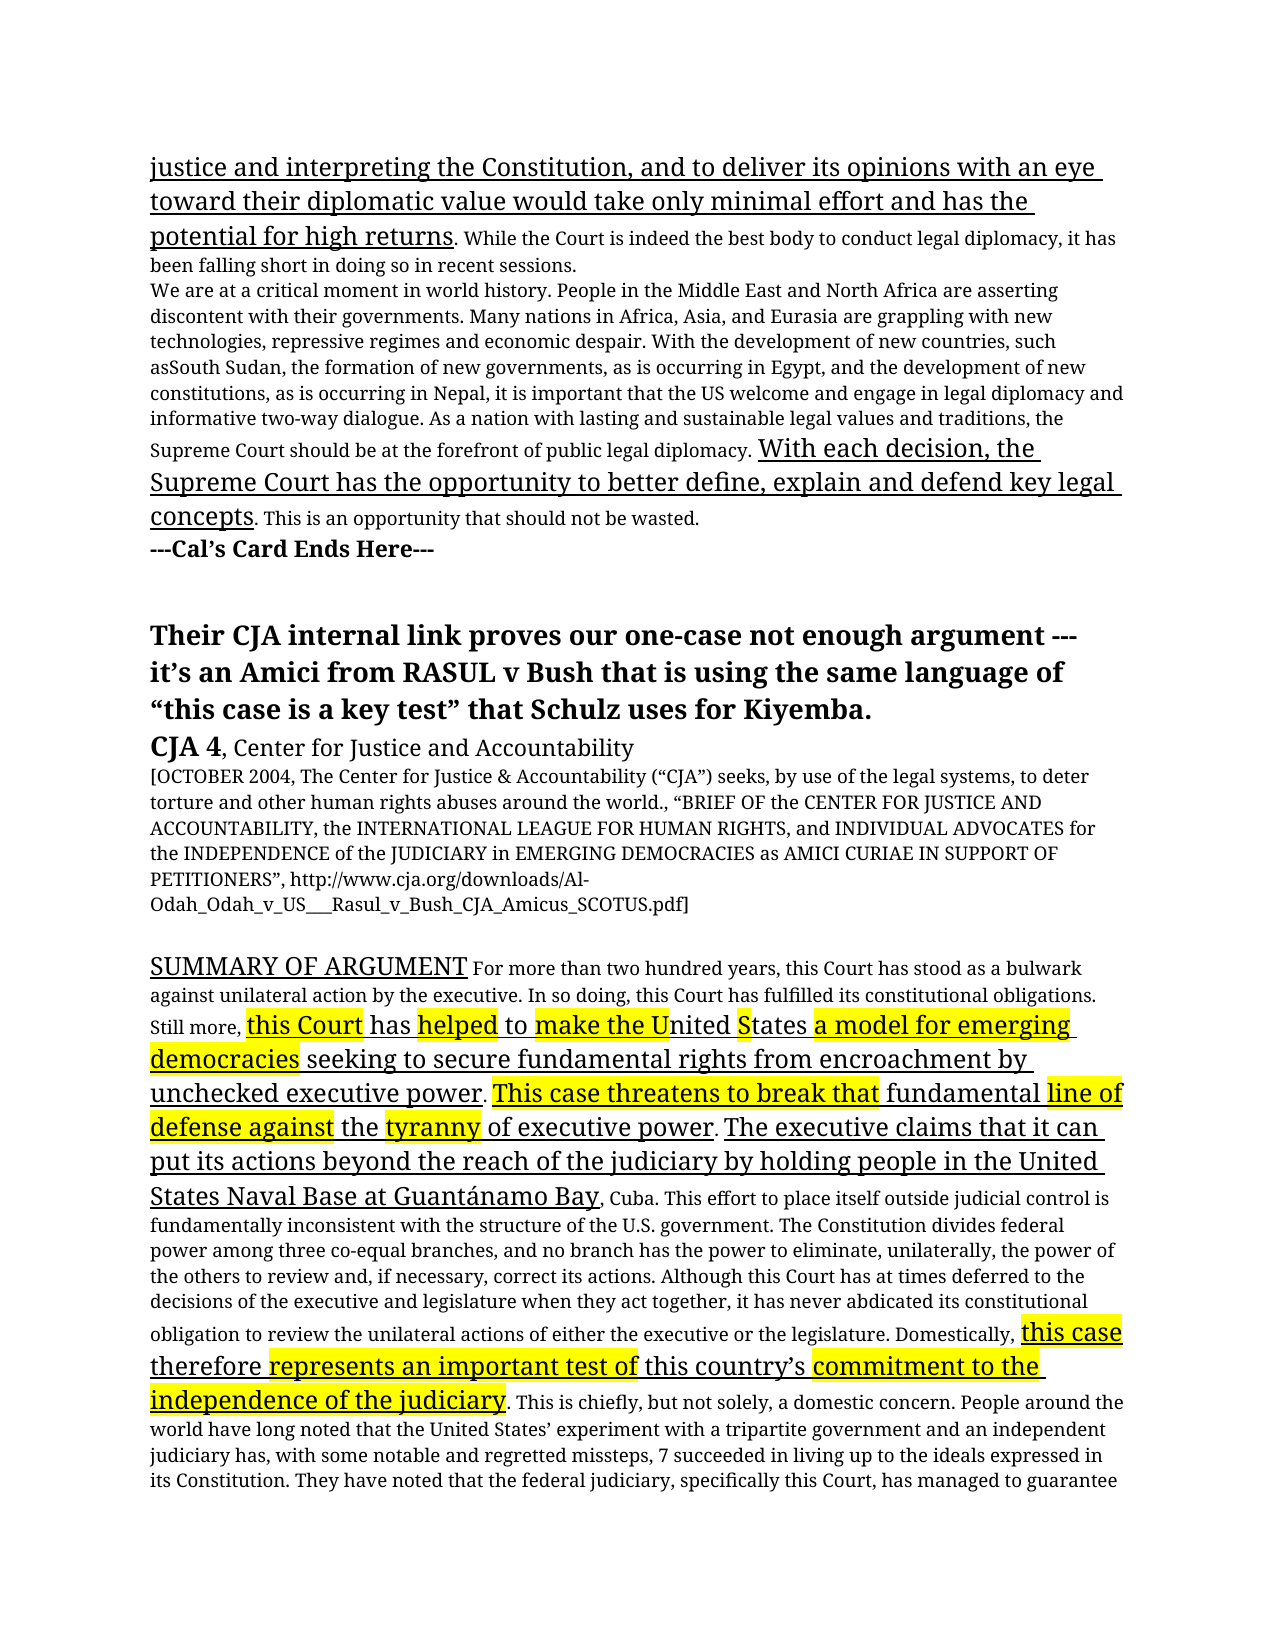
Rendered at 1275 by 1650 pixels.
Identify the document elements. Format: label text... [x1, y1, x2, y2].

text [OCTOBER 2004, The Center for Justice & Accountability (“CJA”) seeks, by use of the legal systems, to deter torture and other human rights abuses around the world., “BRIEF OF the CENTER FOR JUSTICE AND ACCOUNTABILITY, the INTERNATIONAL LEAGUE FOR HUMAN RIGHTS, and INDIVIDUAL ADVOCATES for the INDEPENDENCE of the JUDICIARY in EMERGING DEMOCRACIES as AMICI CURIAE IN SUPPORT OF PETITIONERS”, http://www.cja.org/downloads/Al-Odah_Odah_v_US___Rasul_v_Bush_CJA_Amicus_SCOTUS.pdf] [150, 764, 1125, 917]
text CJA 4, Center for Justice and Accountability [150, 727, 1125, 764]
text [150, 150, 1125, 278]
text We are at a critical moment in world history. People in the Middle East and North Africa are asserting discontent with their governments. Many nations in Africa, Asia, and Eurasia are grappling with new technologies, repressive regimes and economic despair. With the development of new countries, such asSouth Sudan, the formation of new governments, as is occurring in Egypt, and the development of new constitutions, as is occurring in Nepal, it is important that the US welcome and engage in legal diplomacy and informative two-way dialogue. As a nation with lasting and sustainable legal values and traditions, the Supreme Court should be at the forefront of public legal diplomacy. With each decision, the Supreme Court has the opportunity to better define, explain and defend key legal concepts. This is an opportunity that should not be wasted. [150, 278, 1125, 533]
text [150, 948, 1125, 1493]
text ---Cal’s Card Ends Here--- [150, 533, 1125, 564]
subtitle Their CJA internal link proves our one-case not enough argument --- it’s an Amici from RASUL v Bush that is using the same language of “this case is a key test” that Schulz uses for Kiyemba. [150, 616, 1125, 727]
